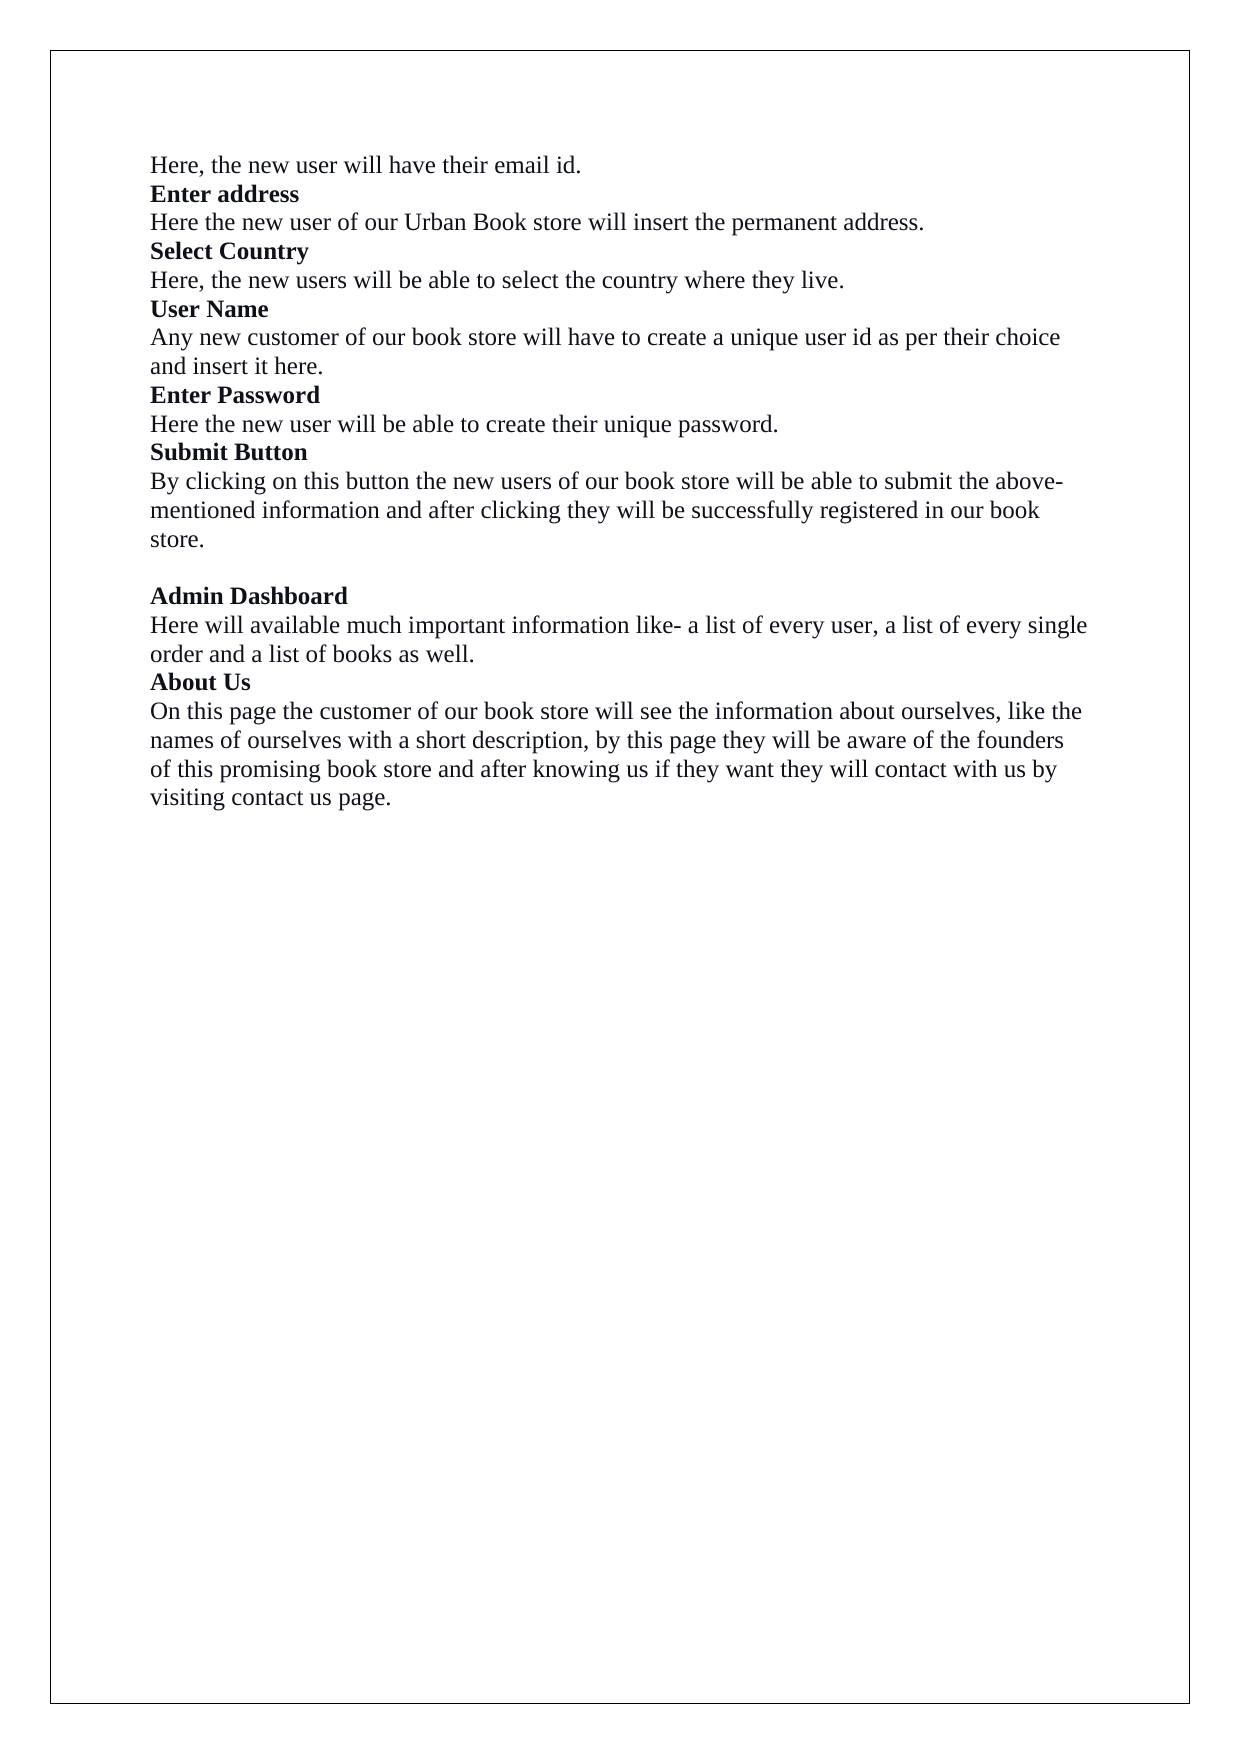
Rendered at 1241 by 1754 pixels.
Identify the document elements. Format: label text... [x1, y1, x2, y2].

text About Us [150, 667, 1090, 696]
text By clicking on this button the new users of our book store will be able to submit the above-mentioned information and after clicking they will be successfully registered in our book store. [150, 466, 1090, 552]
text On this page the customer of our book store will see the information about ourselves, like the names of ourselves with a short description, by this page they will be aware of the founders of this promising book store and after knowing us if they want they will contact with us by visiting contact us page. [150, 696, 1090, 811]
text Select Country [150, 236, 1090, 265]
text Enter address [150, 179, 1090, 207]
text Here, the new users will be able to select the country where they live. [150, 265, 1090, 294]
text Any new customer of our book store will have to create a unique user id as per their choice and insert it here. [150, 322, 1090, 380]
text Admin Dashboard [150, 581, 1090, 610]
text Enter Password [150, 380, 1090, 409]
text Here will available much important information like- a list of every user, a list of every single order and a list of books as well. [150, 610, 1090, 667]
text User Name [150, 294, 1090, 322]
text Here the new user will be able to create their unique password. [150, 409, 1090, 437]
text Here the new user of our Urban Book store will insert the permanent address. [150, 207, 1090, 236]
text Here, the new user will have their email id. [150, 150, 1090, 179]
text Submit Button [150, 437, 1090, 466]
